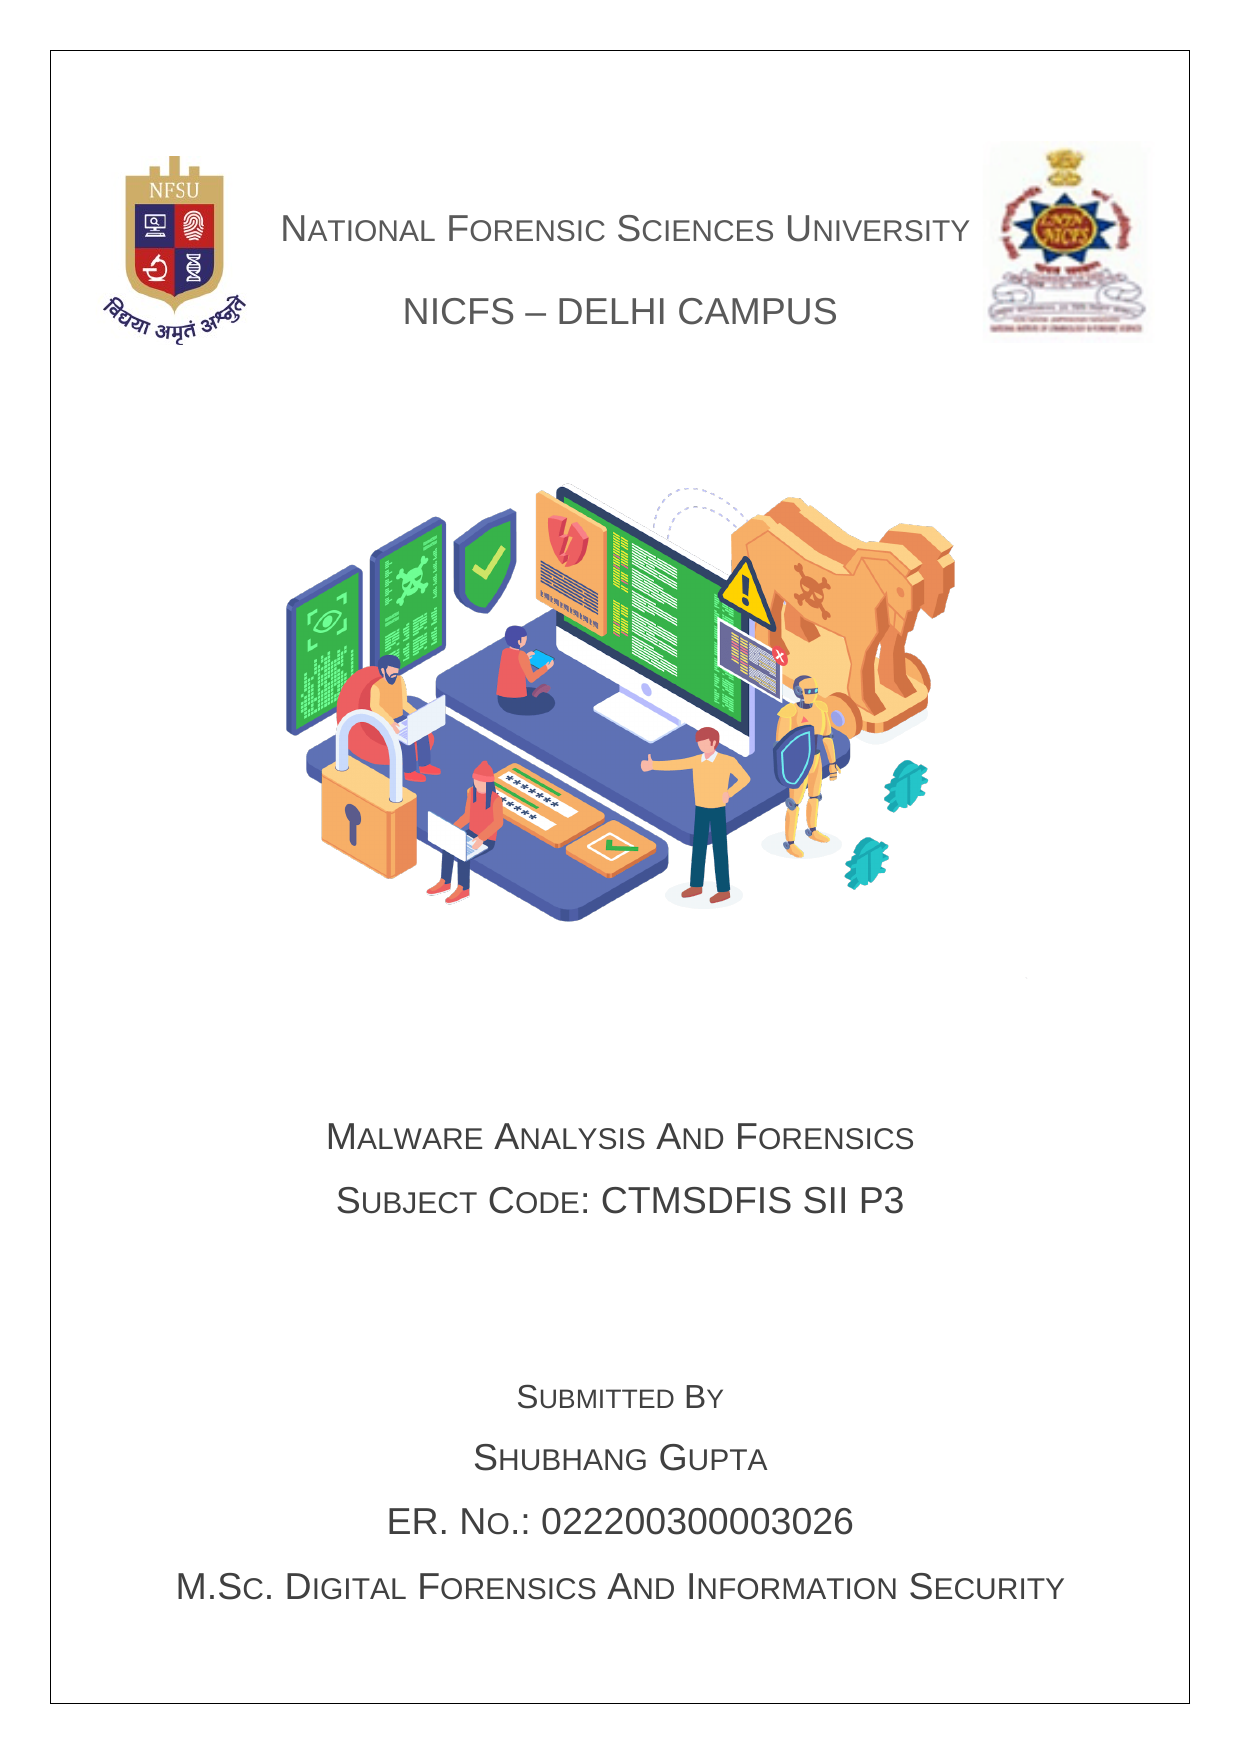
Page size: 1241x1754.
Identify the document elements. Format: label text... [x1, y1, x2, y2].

picture [982, 141, 1155, 343]
text Shubhang Gupta [118, 1435, 1122, 1478]
subtitle NICFS – DELHI CAMPUS [268, 289, 982, 333]
text Subject Code: CTMSDFIS SII P3 [118, 1179, 1122, 1222]
picture [186, 432, 1054, 1011]
text Submitted By [118, 1377, 1122, 1416]
picture [80, 156, 268, 345]
text M.Sc. Digital Forensics And Information Security [118, 1564, 1122, 1607]
text Malware Analysis And Forensics [118, 1114, 1122, 1157]
text ER. No.: 022200300003026 [118, 1499, 1122, 1542]
subtitle National Forensic Sciences University [268, 207, 982, 250]
